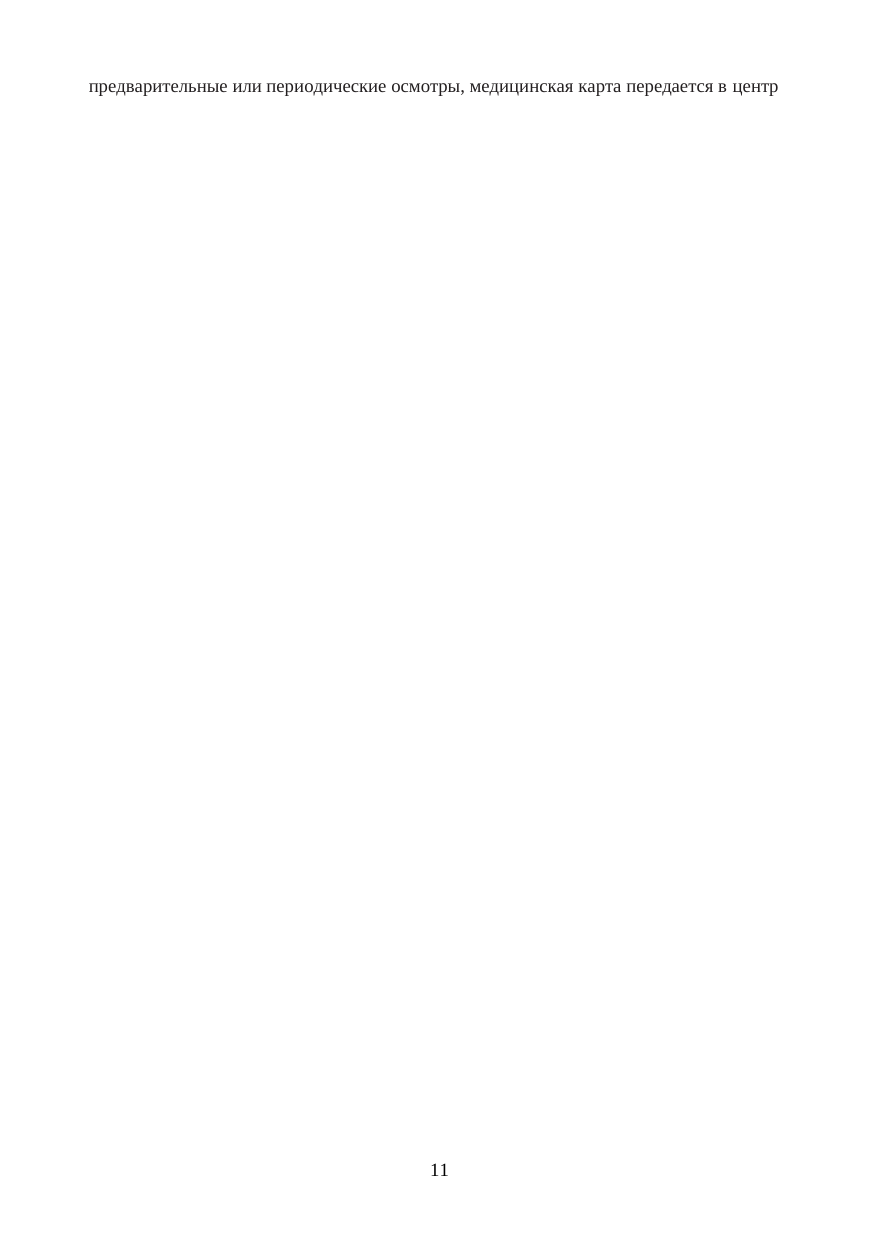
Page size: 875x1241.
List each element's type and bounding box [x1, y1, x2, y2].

list [88, 75, 786, 97]
